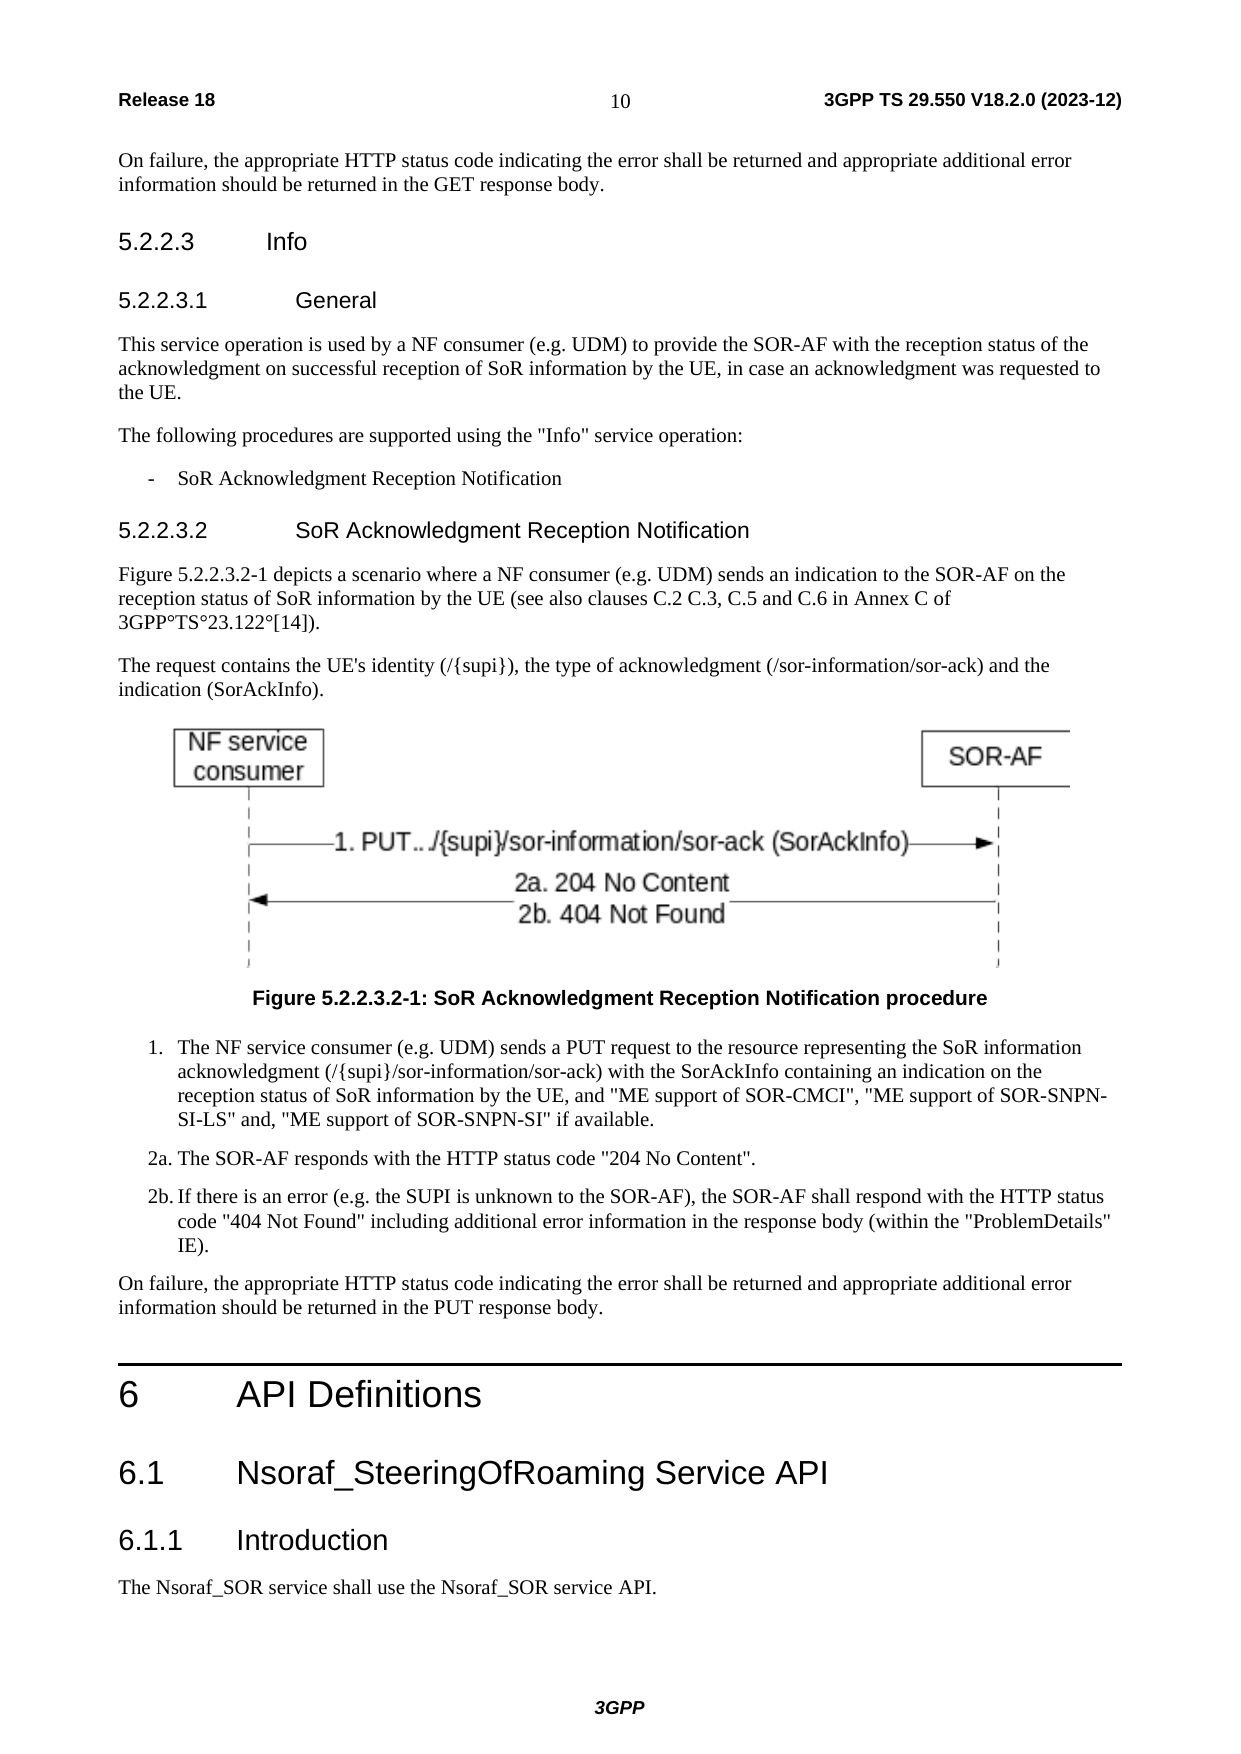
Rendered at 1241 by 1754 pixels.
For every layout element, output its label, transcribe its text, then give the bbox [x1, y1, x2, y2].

text - SoR Acknowledgment Reception Notification [148, 466, 1122, 490]
text This service operation is used by a NF consumer (e.g. UDM) to provide the SOR-AF with the reception status of the acknowledgment on successful reception of SoR information by the UE, in case an acknowledgment was requested to the UE. [118, 332, 1122, 404]
text The Nsoraf_SOR service shall use the Nsoraf_SOR service API. [118, 1575, 1122, 1599]
subtitle 6 API Definitions [118, 1366, 1122, 1416]
text 2a. The SOR-AF responds with the HTTP status code "204 No Content". [148, 1146, 1122, 1170]
text Figure 5.2.2.3.2-1 depicts a scenario where a NF consumer (e.g. UDM) sends an indication to the SOR-AF on the reception status of SoR information by the UE (see also clauses C.2 C.3, C.5 and C.6 in Annex C of 3GPP°TS°23.122°[14]). [118, 562, 1122, 634]
subtitle 6.1.1 Introduction [118, 1523, 1122, 1556]
text On failure, the appropriate HTTP status code indicating the error shall be returned and appropriate additional error information should be returned in the GET response body. [118, 147, 1122, 196]
text 1. The NF service consumer (e.g. UDM) sends a PUT request to the resource representing the SoR information acknowledgment (/{supi}/sor-information/sor-ack) with the SorAckInfo containing an indication on the reception status of SoR information by the UE, and "ME support of SOR-CMCI", "ME support of SOR-SNPN-SI-LS" and, "ME support of SOR-SNPN-SI" if available. [148, 1035, 1122, 1131]
subtitle 5.2.2.3.2 SoR Acknowledgment Reception Notification [118, 517, 1122, 543]
subtitle 6.1 Nsoraf_SteeringOfRoaming Service API [118, 1453, 1122, 1492]
subtitle 5.2.2.3 Info [118, 227, 1122, 256]
text The following procedures are supported using the "Info" service operation: [118, 423, 1122, 447]
subtitle 5.2.2.3.1 General [118, 287, 1122, 313]
text On failure, the appropriate HTTP status code indicating the error shall be returned and appropriate additional error information should be returned in the PUT response body. [118, 1271, 1122, 1319]
text The request contains the UE's identity (/{supi}), the type of acknowledgment (/sor-information/sor-ack) and the indication (SorAckInfo). [118, 653, 1122, 701]
text Figure 5.2.2.3.2-1: SoR Acknowledgment Reception Notification procedure [118, 986, 1122, 1010]
text 2b. If there is an error (e.g. the SUPI is unknown to the SOR-AF), the SOR-AF shall respond with the HTTP status code "404 Not Found" including additional error information in the response body (within the "ProblemDetails" IE). [148, 1184, 1122, 1257]
